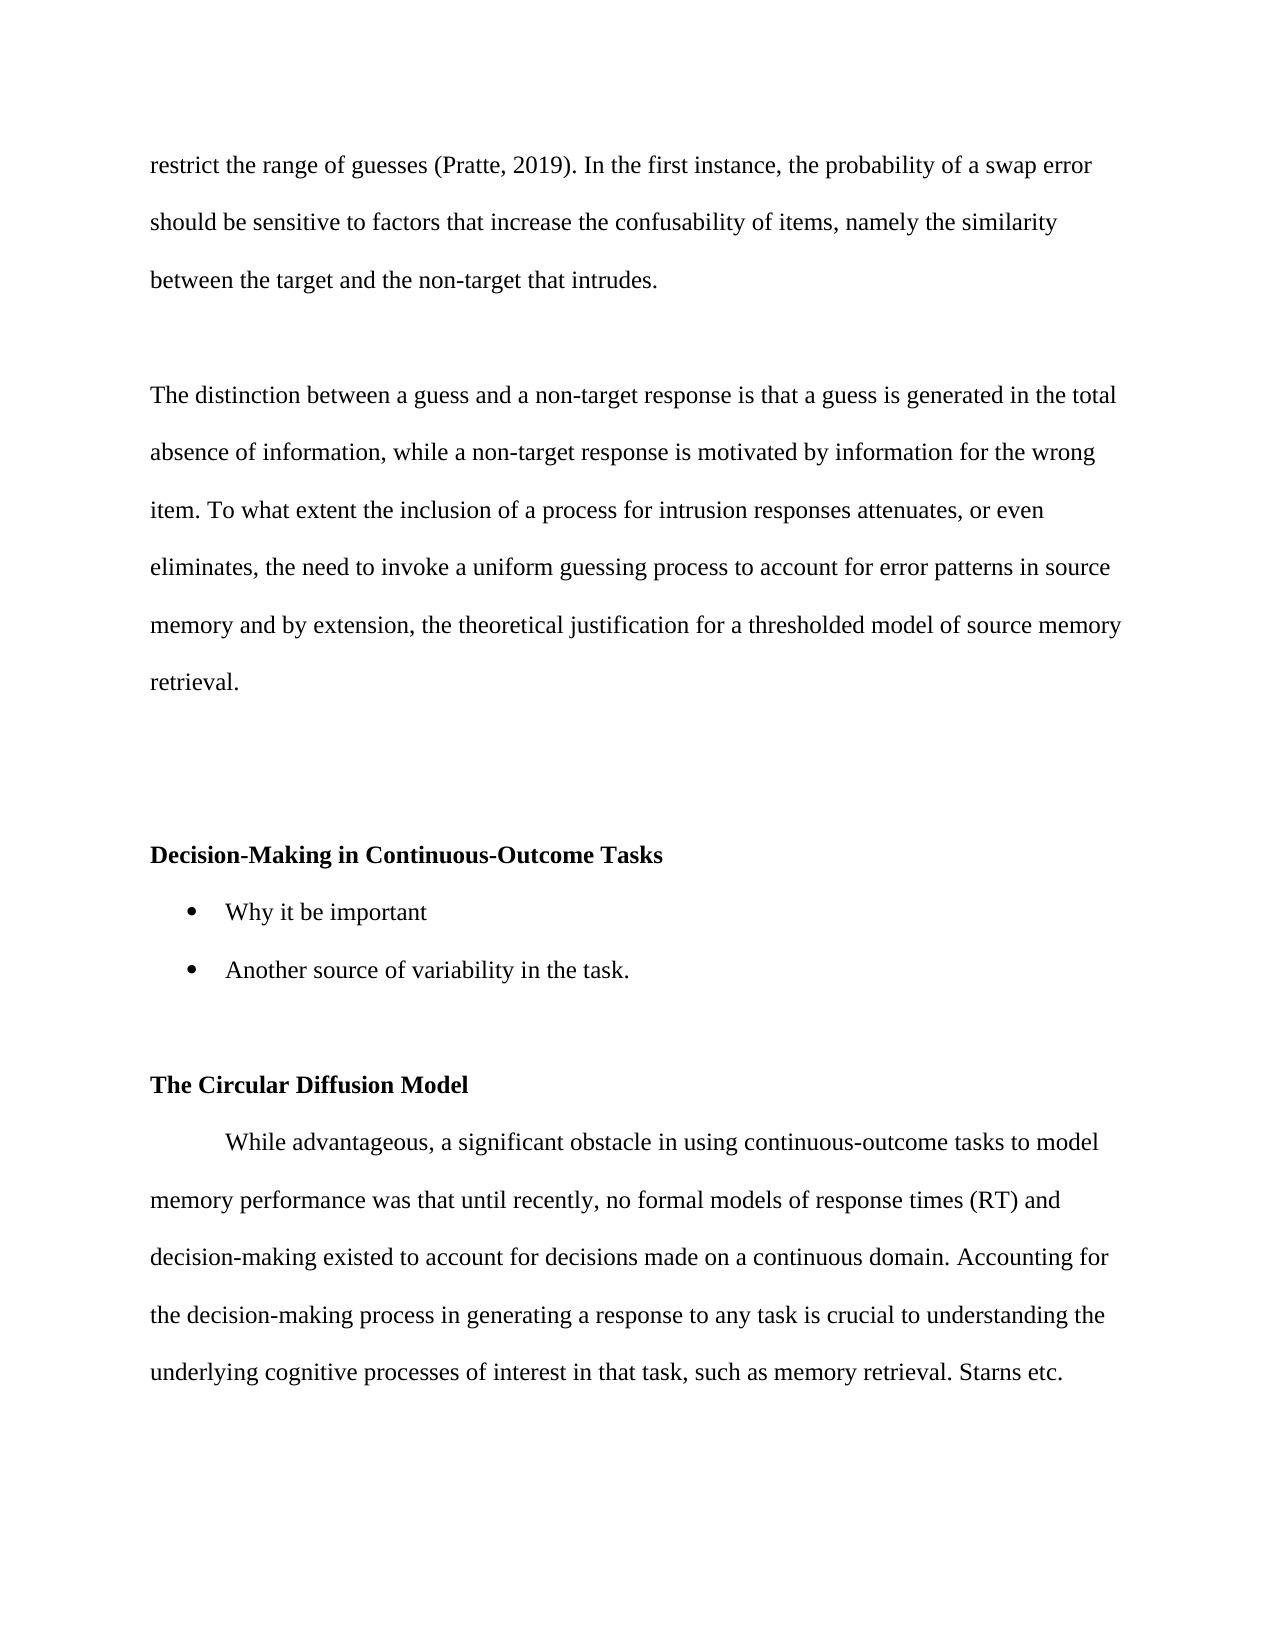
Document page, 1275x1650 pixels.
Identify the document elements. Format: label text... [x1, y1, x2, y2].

text While advantageous, a significant obstacle in using continuous-outcome tasks to model memory performance was that until recently, no formal models of response times (RT) and decision-making existed to account for decisions made on a continuous domain. Accounting for the decision-making process in generating a response to any task is crucial to understanding the underlying cognitive processes of interest in that task, such as memory retrieval. Starns etc. [150, 1127, 1125, 1386]
list Why it be important [187, 897, 1125, 926]
text Decision-Making in Continuous-Outcome Tasks [150, 840, 1125, 869]
list Another source of variability in the task. [187, 955, 1125, 984]
text The Circular Diffusion Model [150, 1070, 1125, 1099]
text The distinction between a guess and a non-target response is that a guess is generated in the total absence of information, while a non-target response is motivated by information for the wrong item. To what extent the inclusion of a process for intrusion responses attenuates, or even eliminates, the need to invoke a uniform guessing process to account for error patterns in source memory and by extension, the theoretical justification for a thresholded model of source memory retrieval. [150, 380, 1125, 696]
